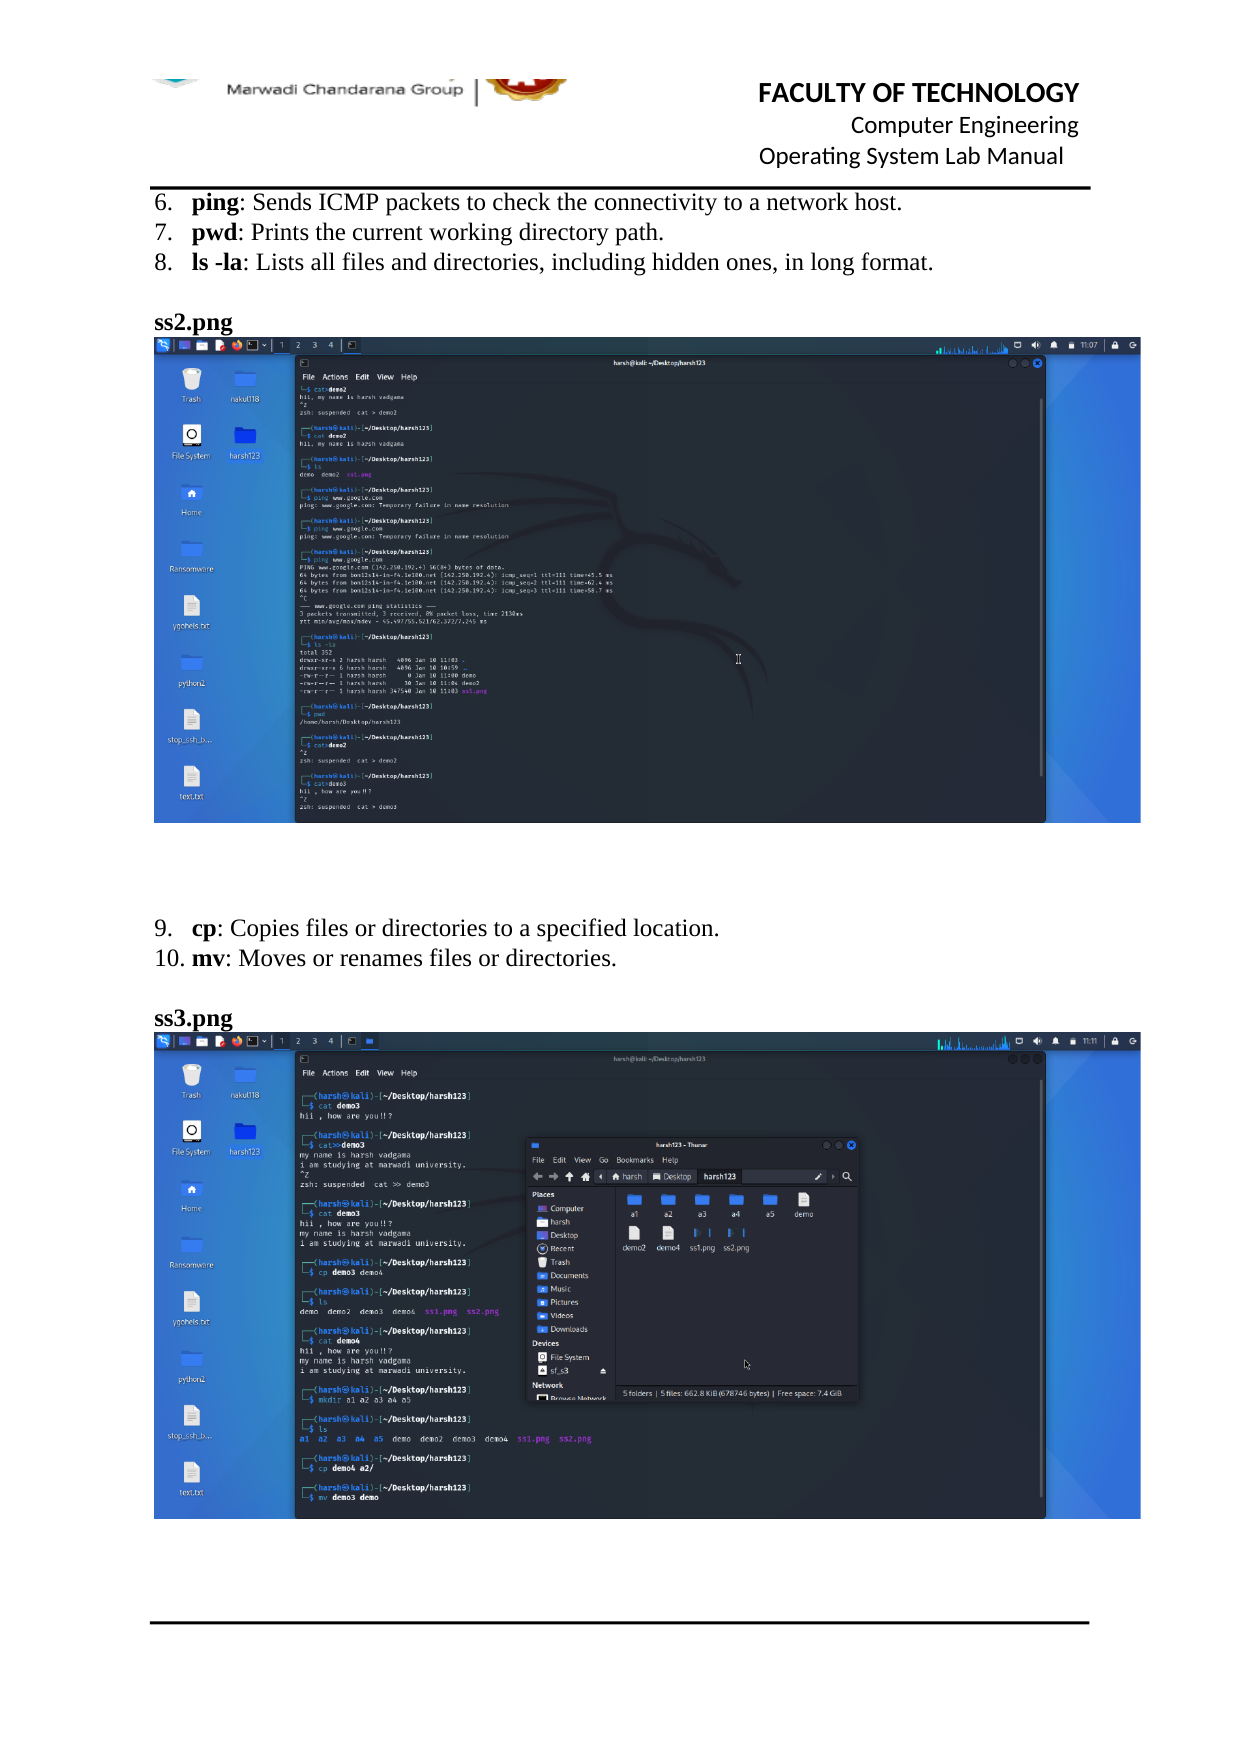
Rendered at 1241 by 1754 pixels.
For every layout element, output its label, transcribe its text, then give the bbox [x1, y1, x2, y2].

picture [116, 79, 582, 139]
list pwd: Prints the current working directory path. [154, 217, 1103, 246]
picture [154, 337, 1141, 823]
list ping: Sends ICMP packets to check the connectivity to a network host. [154, 187, 1103, 216]
list mv: Moves or renames files or directories. [154, 943, 1103, 972]
picture [154, 1032, 1141, 1519]
list ls -la: Lists all files and directories, including hidden ones, in long format. [154, 247, 1103, 276]
text ss3.png [154, 1003, 1103, 1032]
list cp: Copies files or directories to a specified location. [154, 913, 1103, 942]
text ss2.png [154, 307, 1103, 336]
